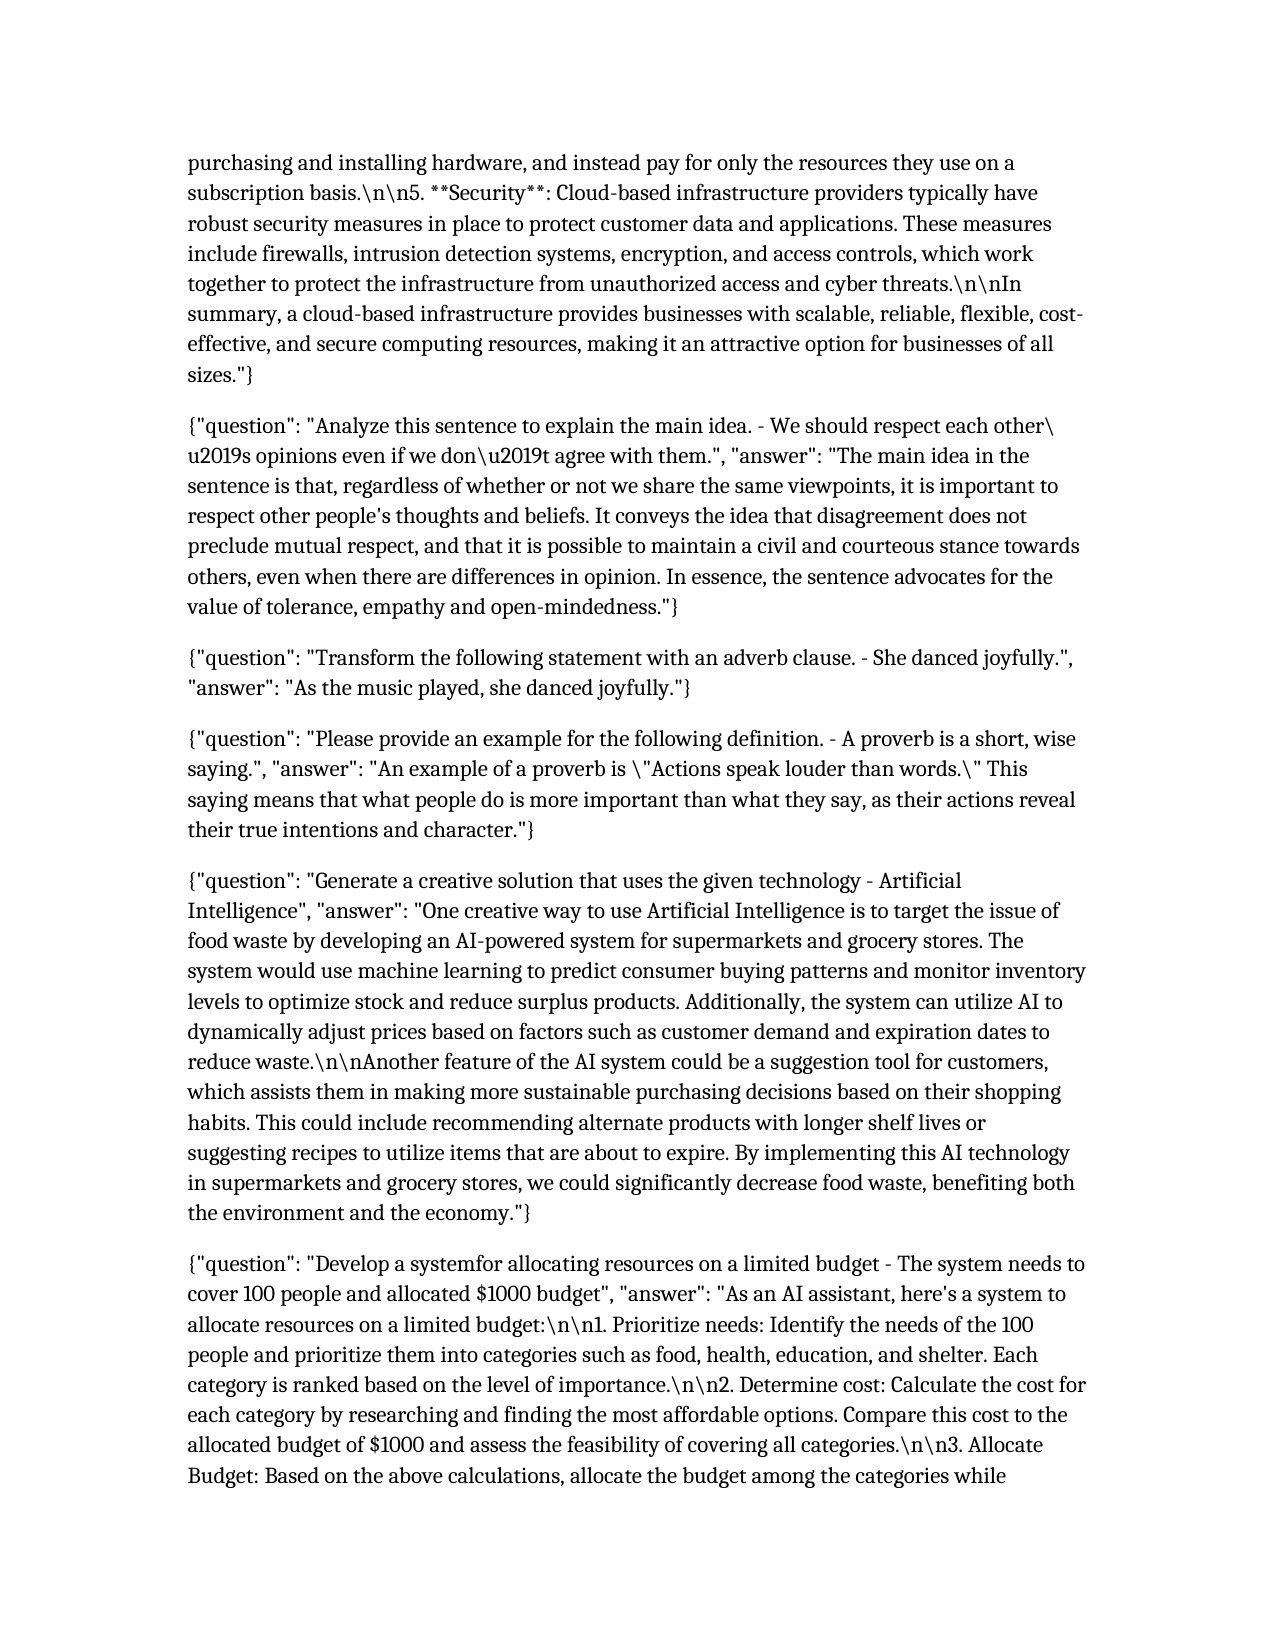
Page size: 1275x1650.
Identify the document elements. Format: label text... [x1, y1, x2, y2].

text {"question": "Generate a creative solution that uses the given technology - Artificial Intelligence", "answer": "One creative way to use Artificial Intelligence is to target the issue of food waste by developing an AI-powered system for supermarkets and grocery stores. The system would use machine learning to predict consumer buying patterns and monitor inventory levels to optimize stock and reduce surplus products. Additionally, the system can utilize AI to dynamically adjust prices based on factors such as customer demand and expiration dates to reduce waste.\n\nAnother feature of the AI system could be a suggestion tool for customers, which assists them in making more sustainable purchasing decisions based on their shopping habits. This could include recommending alternate products with longer shelf lives or suggesting recipes to utilize items that are about to expire. By implementing this AI technology in supermarkets and grocery stores, we could significantly decrease food waste, benefiting both the environment and the economy."} [187, 868, 1087, 1226]
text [187, 1251, 1087, 1489]
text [187, 150, 1087, 388]
text {"question": "Please provide an example for the following definition. - A proverb is a short, wise saying.", "answer": "An example of a proverb is \"Actions speak louder than words.\" This saying means that what people do is more important than what they say, as their actions reveal their true intentions and character."} [187, 726, 1087, 843]
text {"question": "Analyze this sentence to explain the main idea. - We should respect each other\u2019s opinions even if we don\u2019t agree with them.", "answer": "The main idea in the sentence is that, regardless of whether or not we share the same viewpoints, it is important to respect other people's thoughts and beliefs. It conveys the idea that disagreement does not preclude mutual respect, and that it is possible to maintain a civil and courteous stance towards others, even when there are differences in opinion. In essence, the sentence advocates for the value of tolerance, empathy and open-mindedness."} [187, 412, 1087, 620]
text {"question": "Transform the following statement with an adverb clause. - She danced joyfully.", "answer": "As the music played, she danced joyfully."} [187, 645, 1087, 701]
